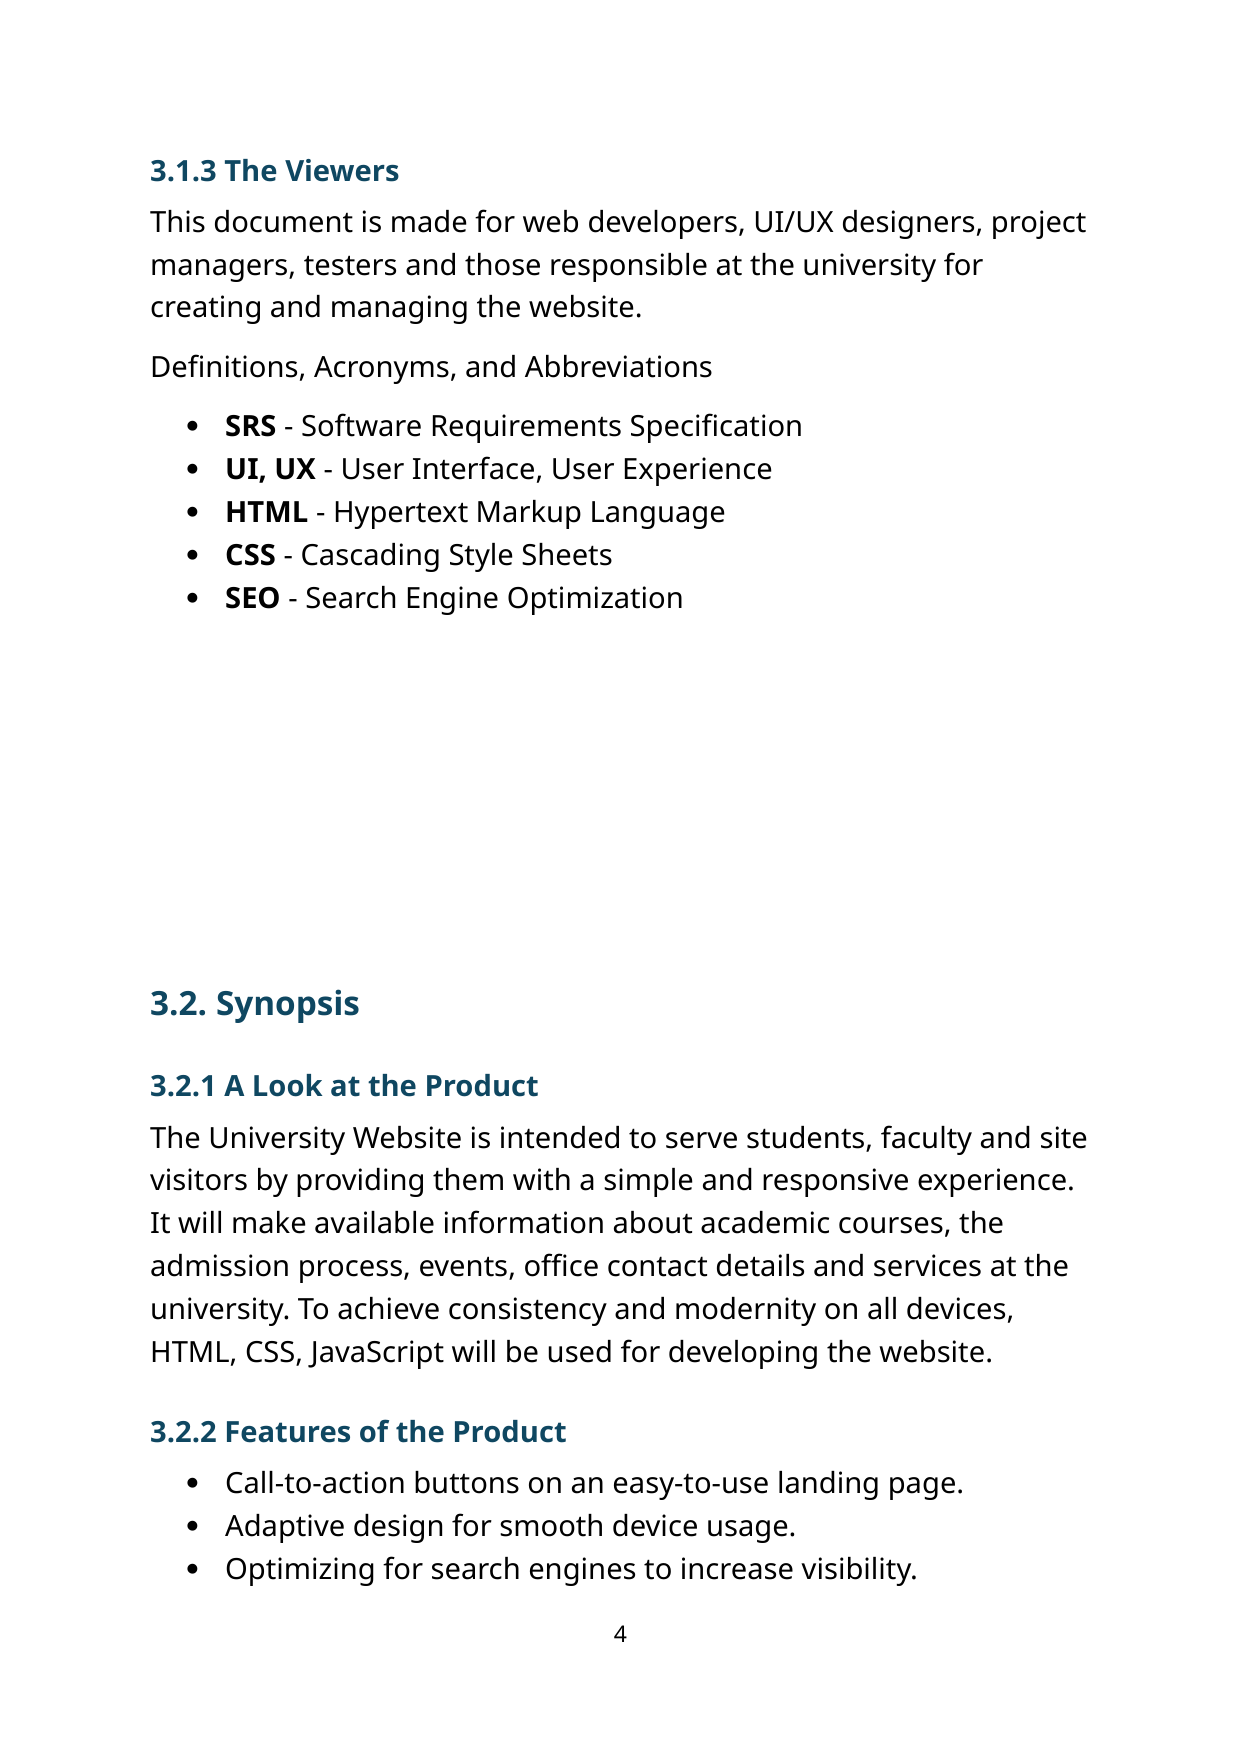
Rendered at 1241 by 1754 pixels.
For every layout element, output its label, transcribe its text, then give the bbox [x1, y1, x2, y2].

list UI, UX - User Interface, User Experience [187, 448, 1090, 488]
subtitle 3.2.2 Features of the Product [150, 1411, 1090, 1451]
list SRS - Software Requirements Specification [187, 406, 1090, 445]
list Adaptive design for smooth device usage. [187, 1505, 1090, 1545]
list Call-to-action buttons on an easy-to-use landing page. [187, 1462, 1090, 1502]
text Definitions, Acronyms, and Abbreviations [150, 346, 1090, 386]
text The University Website is intended to serve students, faculty and site visitors by providing them with a simple and responsive experience. It will make available information about academic courses, the admission process, events, office contact details and services at the university. To achieve consistency and modernity on all devices, HTML, CSS, JavaScript will be used for developing the website. [150, 1117, 1090, 1371]
list CSS - Cascading Style Sheets [187, 534, 1090, 574]
list Optimizing for search engines to increase visibility. [187, 1548, 1090, 1588]
subtitle 3.2.1 A Look at the Product [150, 1066, 1090, 1105]
list SEO - Search Engine Optimization [187, 577, 1090, 617]
subtitle 3.1.3 The Viewers [150, 150, 1090, 190]
text This document is made for web developers, UI/UX designers, project managers, testers and those responsible at the university for creating and managing the website. [150, 201, 1090, 326]
list HTML - Hypertext Markup Language [187, 491, 1090, 531]
subtitle 3.2. Synopsis [150, 979, 1090, 1025]
